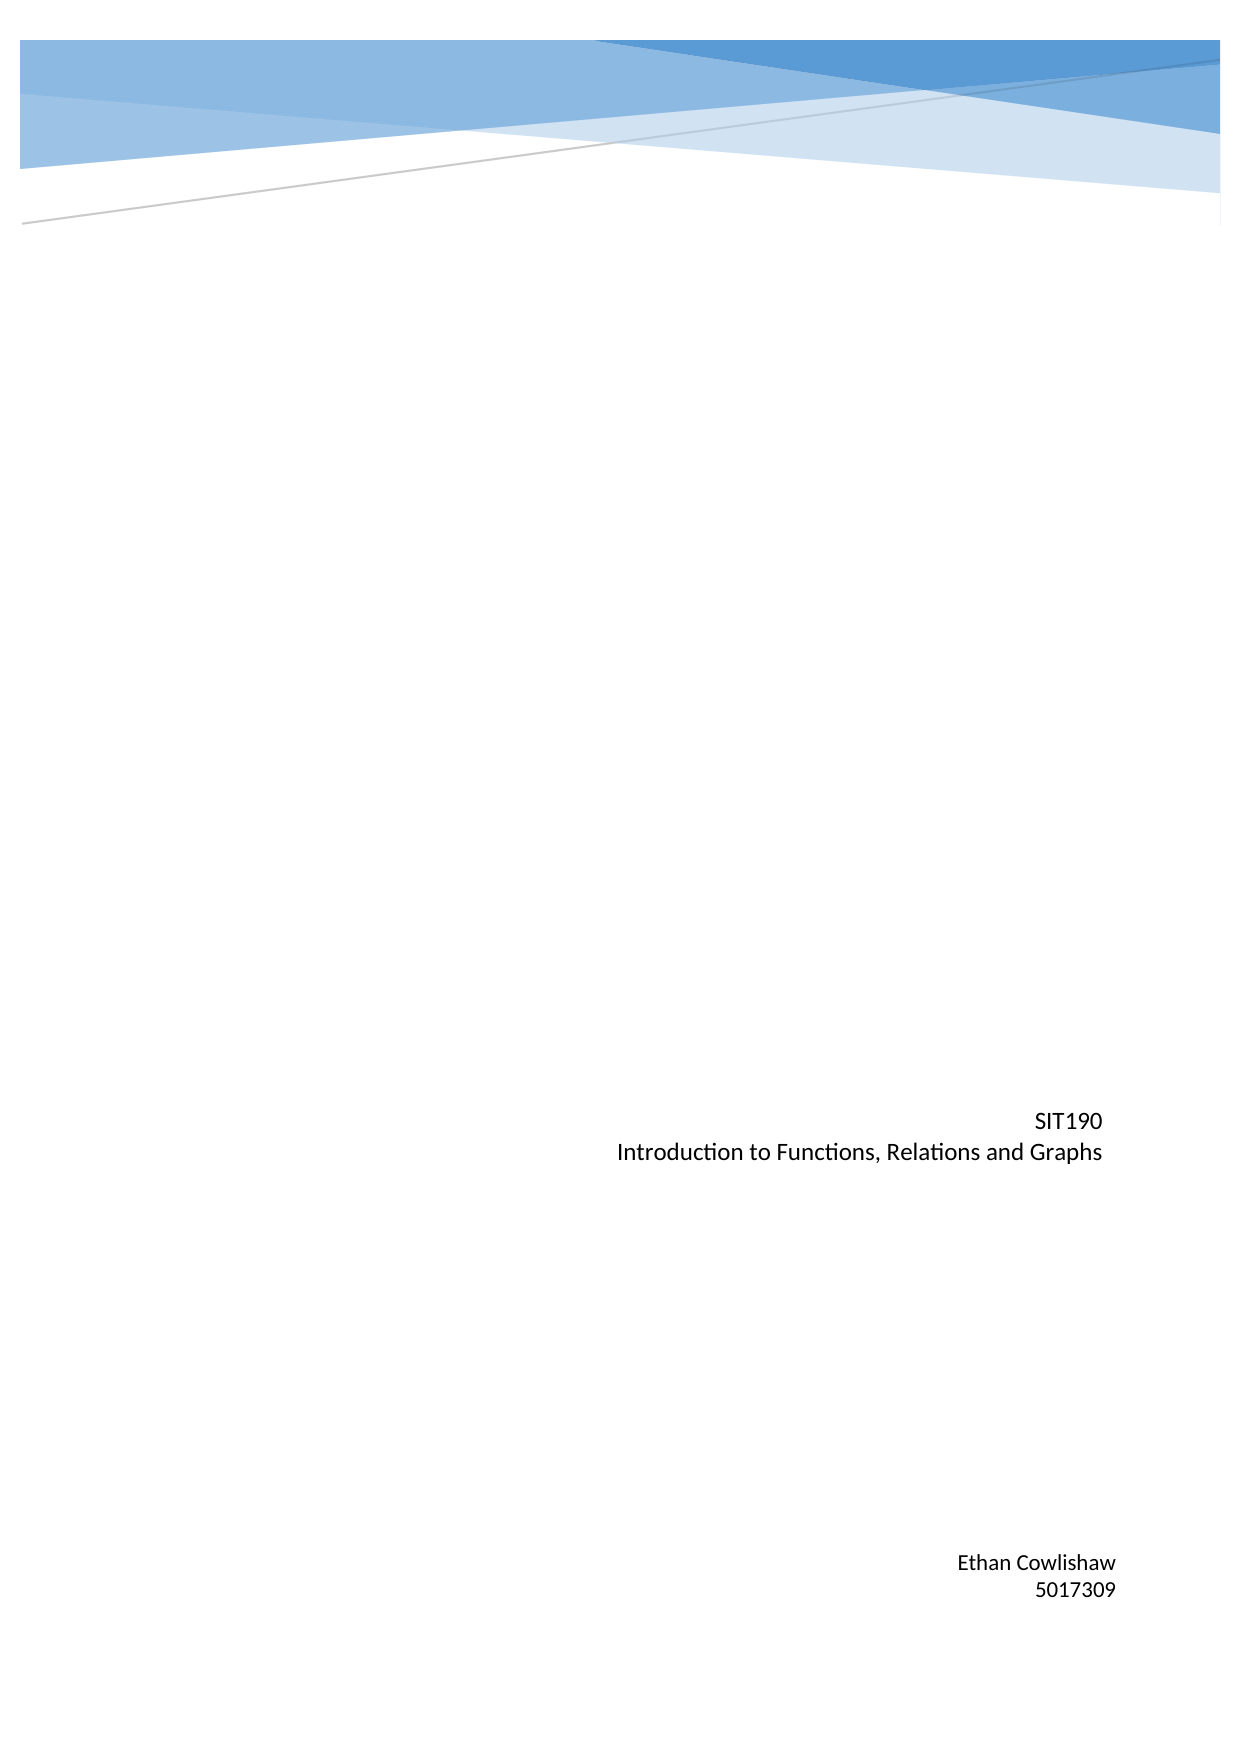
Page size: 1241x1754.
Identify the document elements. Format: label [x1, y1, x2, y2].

picture [20, 40, 1221, 240]
